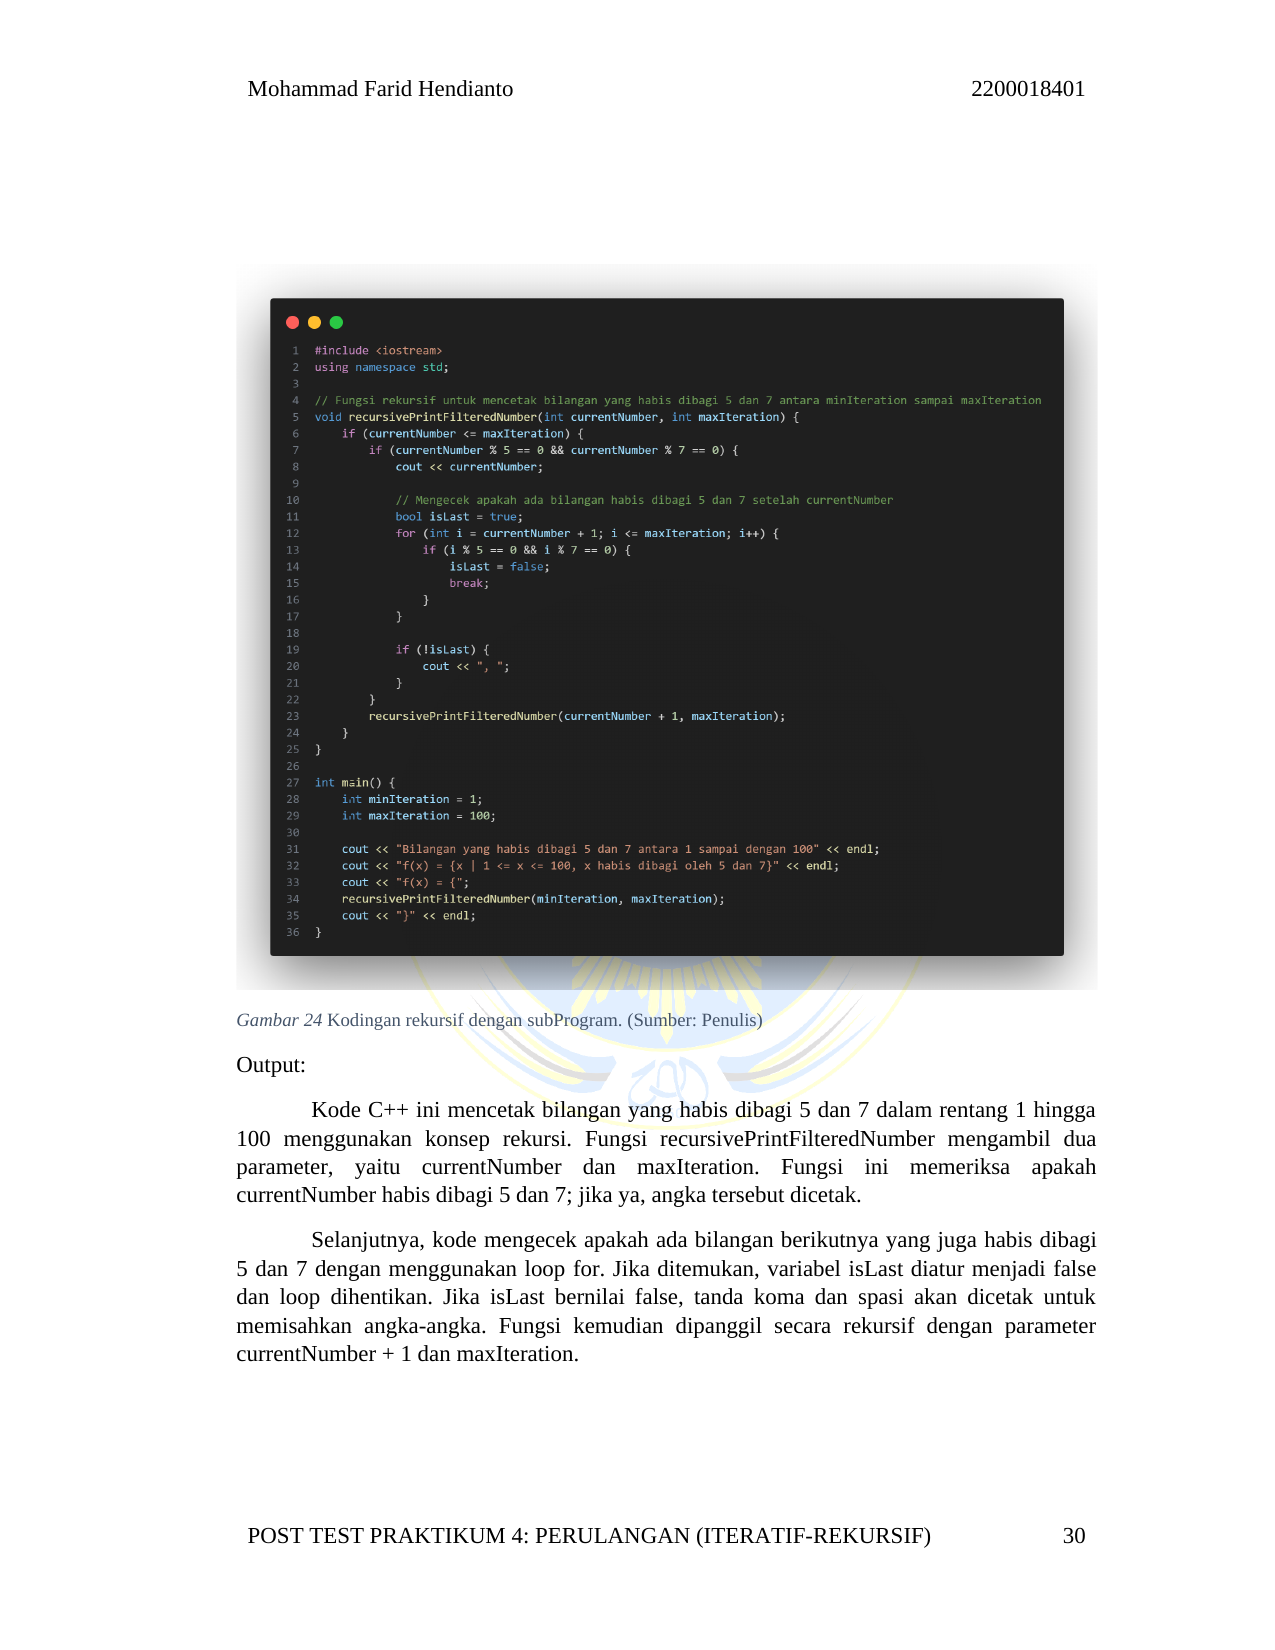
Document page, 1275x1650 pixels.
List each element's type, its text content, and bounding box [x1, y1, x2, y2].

text Kode C++ ini mencetak bilangan yang habis dibagi 5 dan 7 dalam rentang 1 hingga 100 menggunakan konsep rekursi. Fungsi recursivePrintFilteredNumber mengambil dua parameter, yaitu currentNumber dan maxIteration. Fungsi ini memeriksa apakah currentNumber habis dibagi 5 dan 7; jika ya, angka tersebut dicetak. [236, 1096, 1098, 1208]
picture [236, 264, 1098, 990]
text Gambar 24 Kodingan rekursif dengan subProgram. (Sumber: Penulis) [236, 1009, 1098, 1030]
text Output: [236, 1051, 1098, 1077]
text Selanjutnya, kode mengecek apakah ada bilangan berikutnya yang juga habis dibagi 5 dan 7 dengan menggunakan loop for. Jika ditemukan, variabel isLast diatur menjadi false dan loop dihentikan. Jika isLast bernilai false, tanda koma dan spasi akan dicetak untuk memisahkan angka-angka. Fungsi kemudian dipanggil secara rekursif dengan parameter currentNumber + 1 dan maxIteration. [236, 1227, 1098, 1367]
